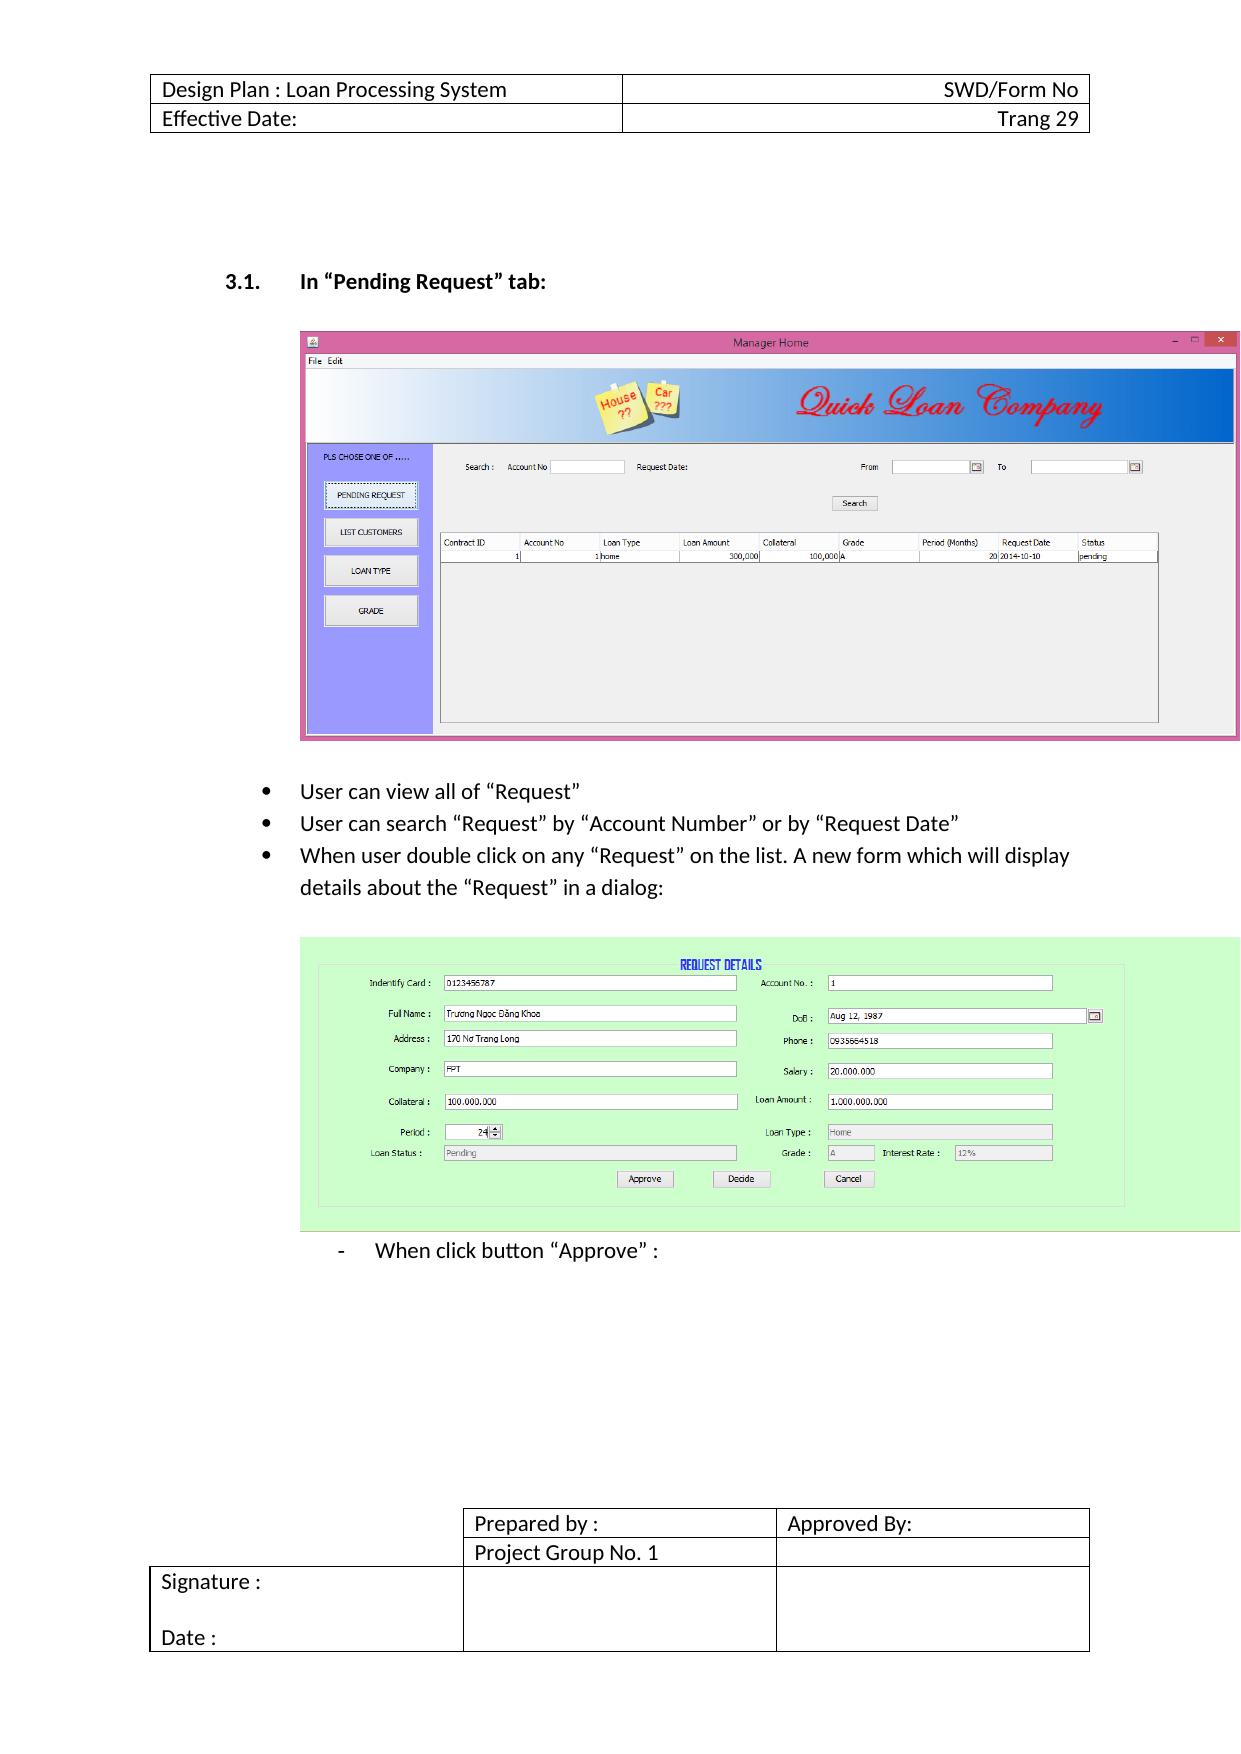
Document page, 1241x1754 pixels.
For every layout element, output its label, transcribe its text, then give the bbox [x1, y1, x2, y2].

picture [300, 331, 1241, 741]
list User can search “Request” by “Account Number” or by “Request Date” [262, 809, 1090, 837]
list In “Pending Request” tab: [225, 267, 1090, 295]
picture [300, 937, 1241, 1232]
list User can view all of “Request” [262, 777, 1090, 805]
list When click button “Approve” : [337, 1236, 1090, 1264]
list When user double click on any “Request” on the list. A new form which will display details about the “Request” in a dialog: [262, 841, 1090, 902]
